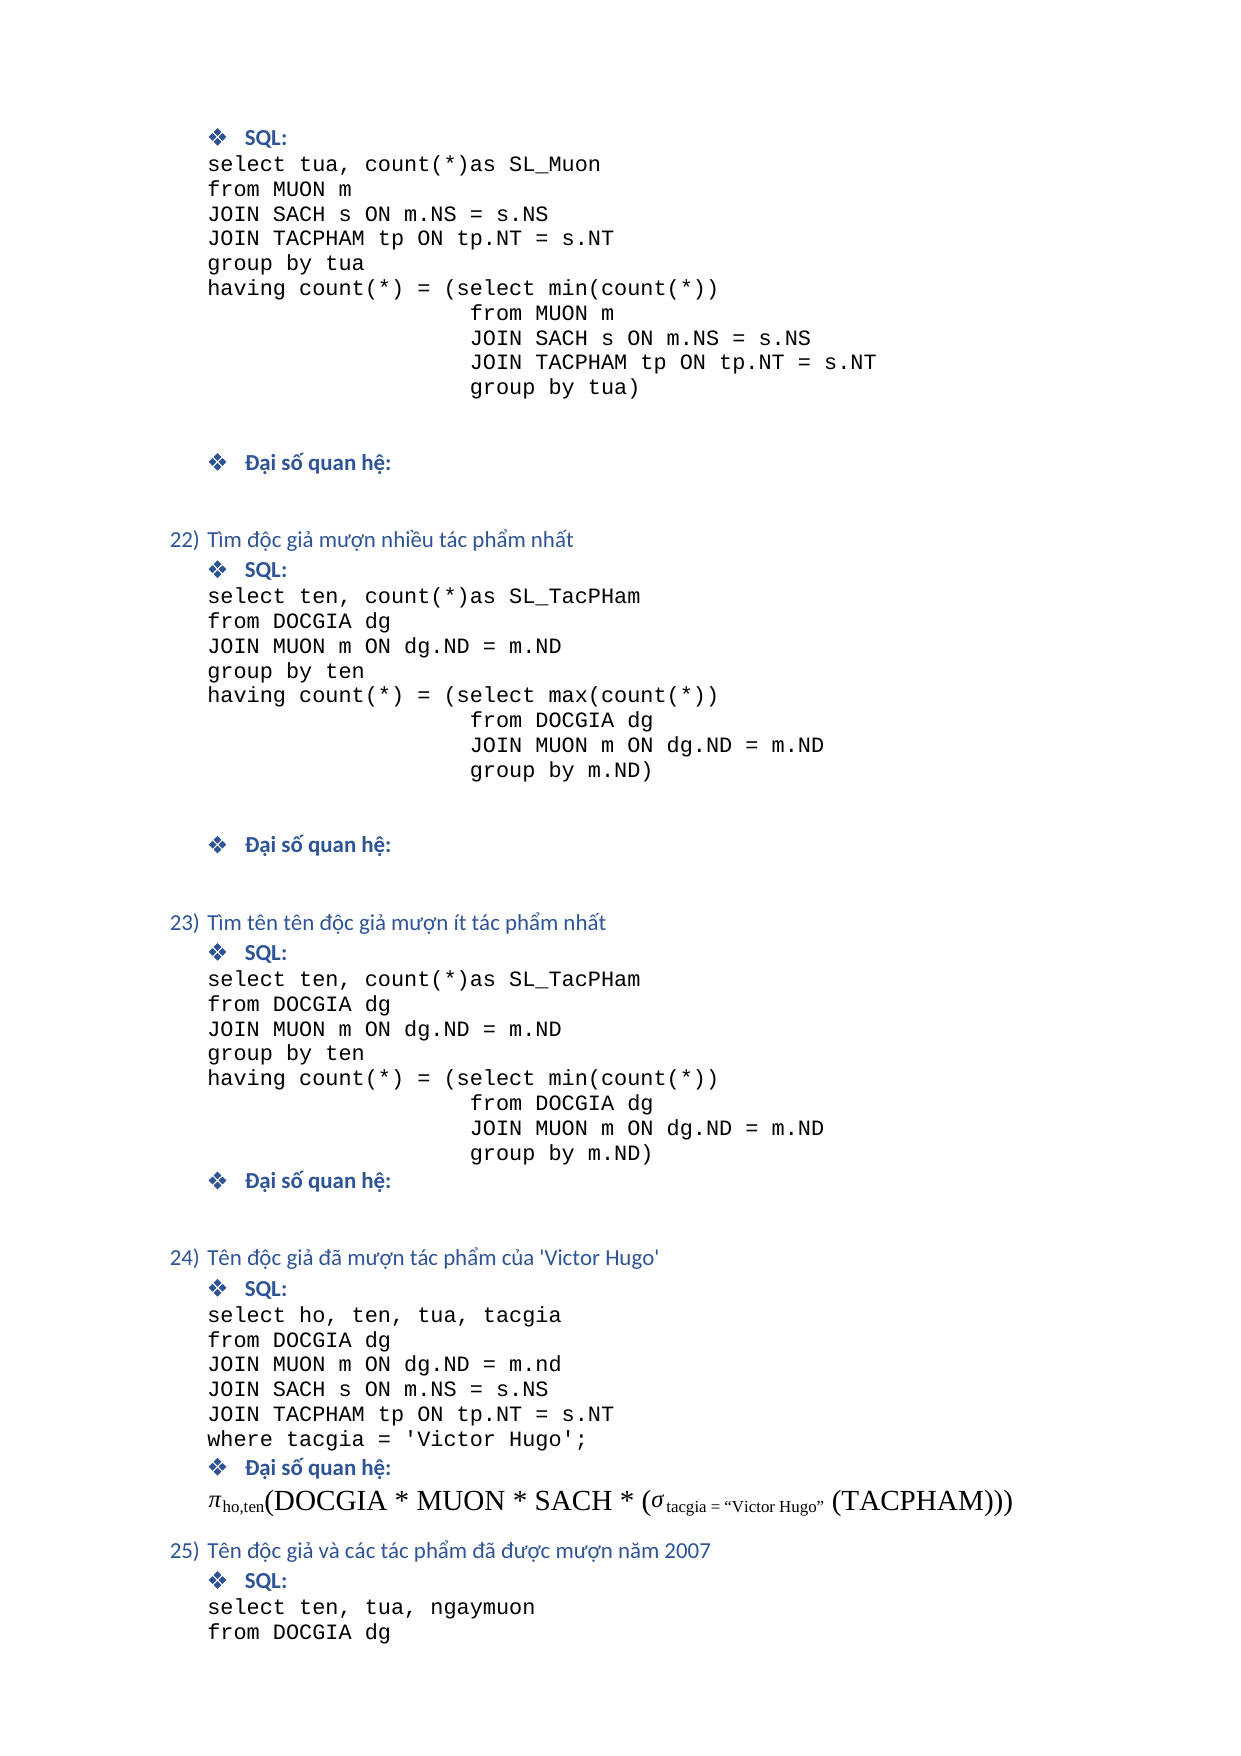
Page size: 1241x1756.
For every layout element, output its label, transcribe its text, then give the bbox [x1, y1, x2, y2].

text from DOCGIA dg [207, 610, 1105, 635]
list Đại số quan hệ: [207, 448, 1105, 476]
text JOIN SACH s ON m.NS = s.NS [207, 203, 1105, 227]
text having count(*) = (select min(count(*)) [207, 1067, 1105, 1092]
text select ten, count(*)as SL_TacPHam [207, 968, 1105, 993]
text select ten, tua, ngaymuon [207, 1596, 1105, 1621]
text select ho, ten, tua, tacgia [207, 1304, 1105, 1329]
text where tacgia = 'Victor Hugo'; [207, 1428, 1105, 1453]
text group by tua [207, 252, 1105, 277]
text from MUON m [207, 178, 1105, 203]
text JOIN MUON m ON dg.ND = m.ND [207, 734, 1105, 759]
text having count(*) = (select min(count(*)) [207, 277, 1105, 302]
text JOIN MUON m ON dg.ND = m.ND [207, 635, 1105, 660]
text select ten, count(*)as SL_TacPHam [207, 585, 1105, 610]
list Đại số quan hệ: [207, 1166, 1105, 1194]
list Tên độc giả và các tác phẩm đã được mượn năm 2007 [169, 1536, 1105, 1564]
text JOIN MUON m ON dg.ND = m.ND [207, 1117, 1105, 1142]
text JOIN SACH s ON m.NS = s.NS [207, 1378, 1105, 1403]
text group by tua) [207, 376, 1105, 401]
text ho,ten(DOCGIA * MUON * SACH * (tacgia = “Victor Hugo” (TACPHAM))) [169, 1483, 1105, 1516]
text from DOCGIA dg [207, 993, 1105, 1018]
list Đại số quan hệ: [207, 1453, 1105, 1481]
list SQL: [207, 123, 1105, 151]
text select tua, count(*)as SL_Muon [207, 153, 1105, 178]
list Tên độc giả đã mượn tác phẩm của 'Victor Hugo' [169, 1243, 1105, 1272]
text from MUON m [207, 302, 1105, 327]
list SQL: [207, 1274, 1105, 1302]
text group by m.ND) [207, 759, 1105, 784]
list SQL: [207, 938, 1105, 966]
text JOIN MUON m ON dg.ND = m.ND [207, 1018, 1105, 1042]
text JOIN TACPHAM tp ON tp.NT = s.NT [207, 1403, 1105, 1428]
text group by ten [207, 1042, 1105, 1067]
text JOIN TACPHAM tp ON tp.NT = s.NT [207, 351, 1105, 376]
text from DOCGIA dg [207, 709, 1105, 734]
list SQL: [207, 1566, 1105, 1594]
text from DOCGIA dg [207, 1621, 1105, 1646]
text group by ten [207, 660, 1105, 684]
text JOIN TACPHAM tp ON tp.NT = s.NT [207, 227, 1105, 252]
text group by m.ND) [207, 1142, 1105, 1166]
text JOIN SACH s ON m.NS = s.NS [207, 327, 1105, 351]
list Tìm độc giả mượn nhiều tác phẩm nhất [169, 525, 1105, 553]
text from DOCGIA dg [207, 1092, 1105, 1117]
list SQL: [207, 555, 1105, 583]
text having count(*) = (select max(count(*)) [207, 684, 1105, 709]
text JOIN MUON m ON dg.ND = m.nd [207, 1353, 1105, 1378]
list Tìm tên tên độc giả mượn ít tác phẩm nhất [169, 908, 1105, 936]
text from DOCGIA dg [207, 1329, 1105, 1353]
list Đại số quan hệ: [207, 831, 1105, 859]
